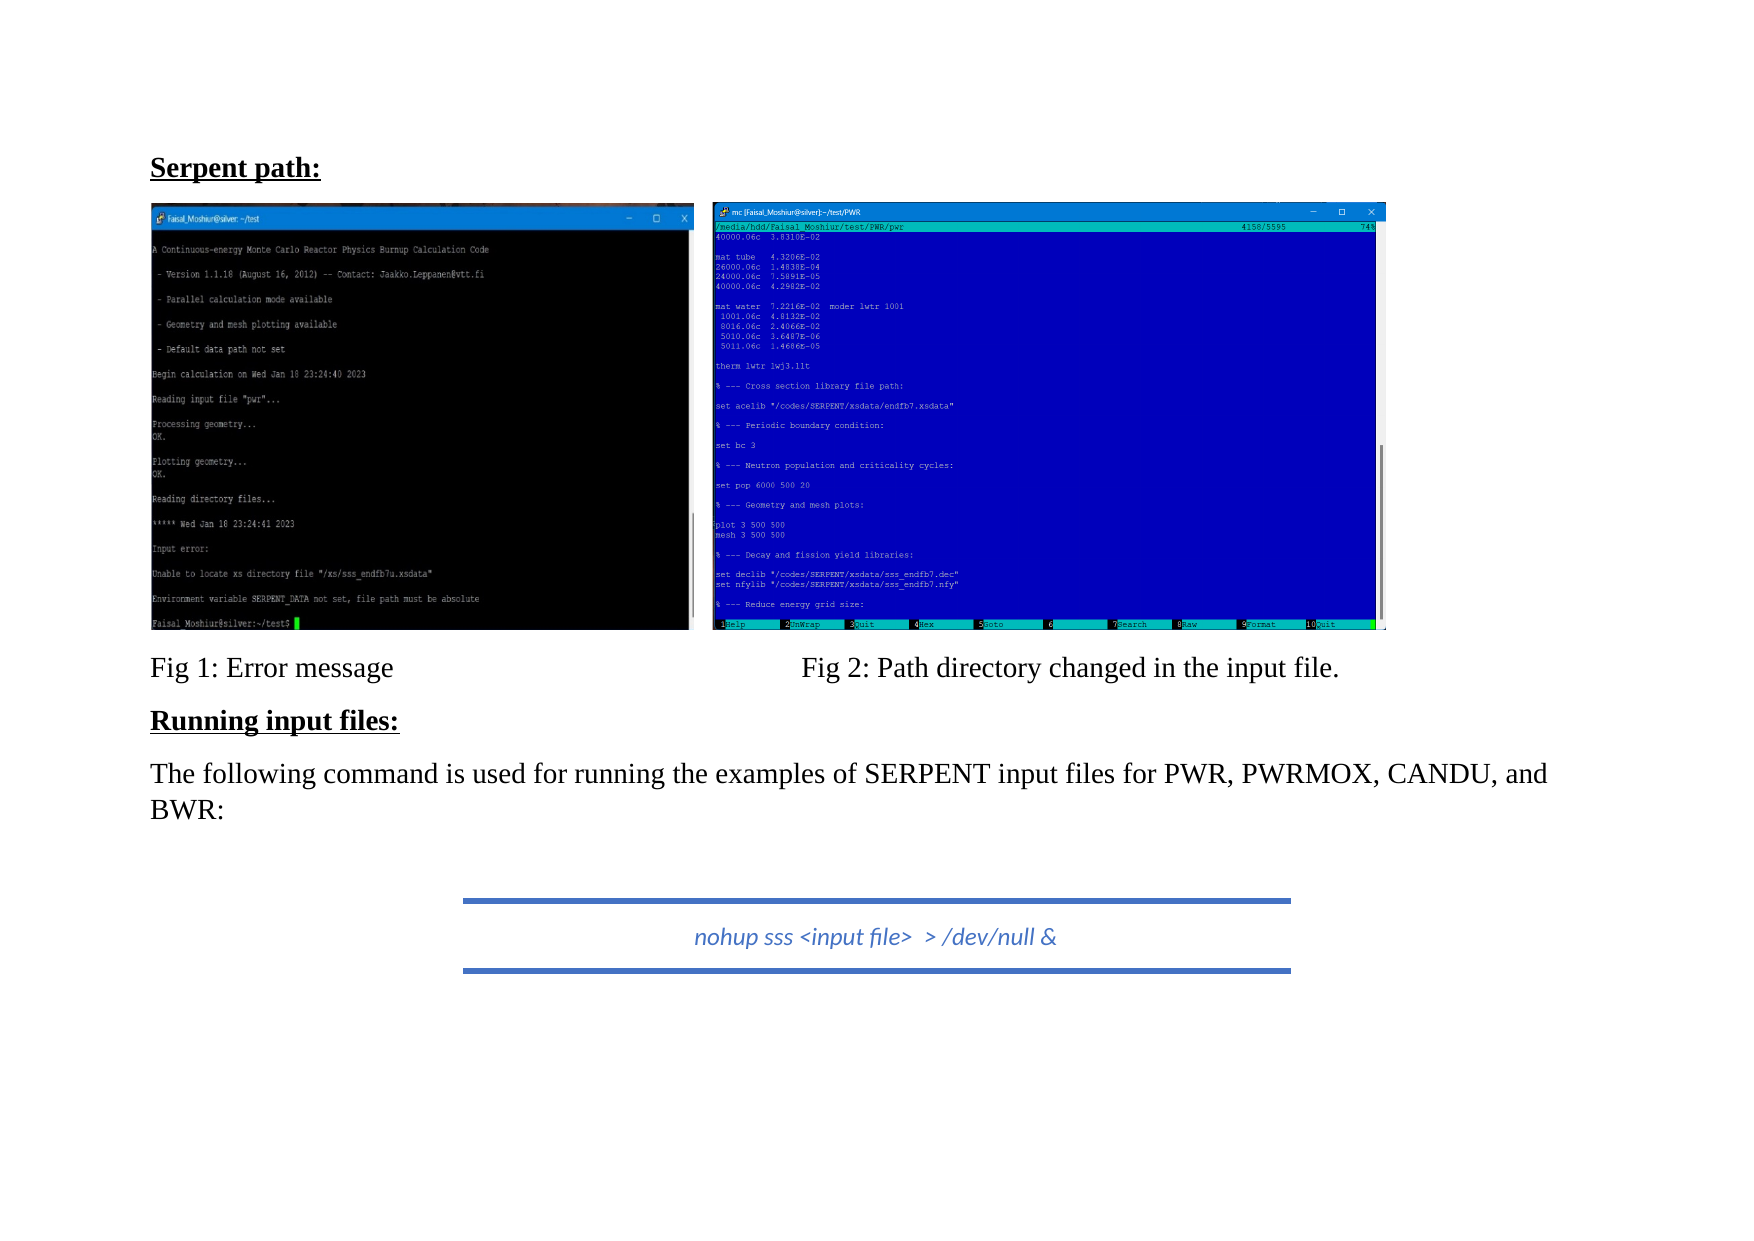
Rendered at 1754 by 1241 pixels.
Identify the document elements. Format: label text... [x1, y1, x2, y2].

picture [712, 202, 1386, 630]
text Serpent path: [150, 150, 1604, 183]
text Fig 1: Error message Fig 2: Path directory changed in the input file. [150, 651, 1604, 684]
picture [150, 203, 694, 629]
text Running input files: [150, 703, 1604, 737]
text The following command is used for running the examples of SERPENT input files for PWR, PWRMOX, CANDU, and BWR: [150, 756, 1604, 826]
